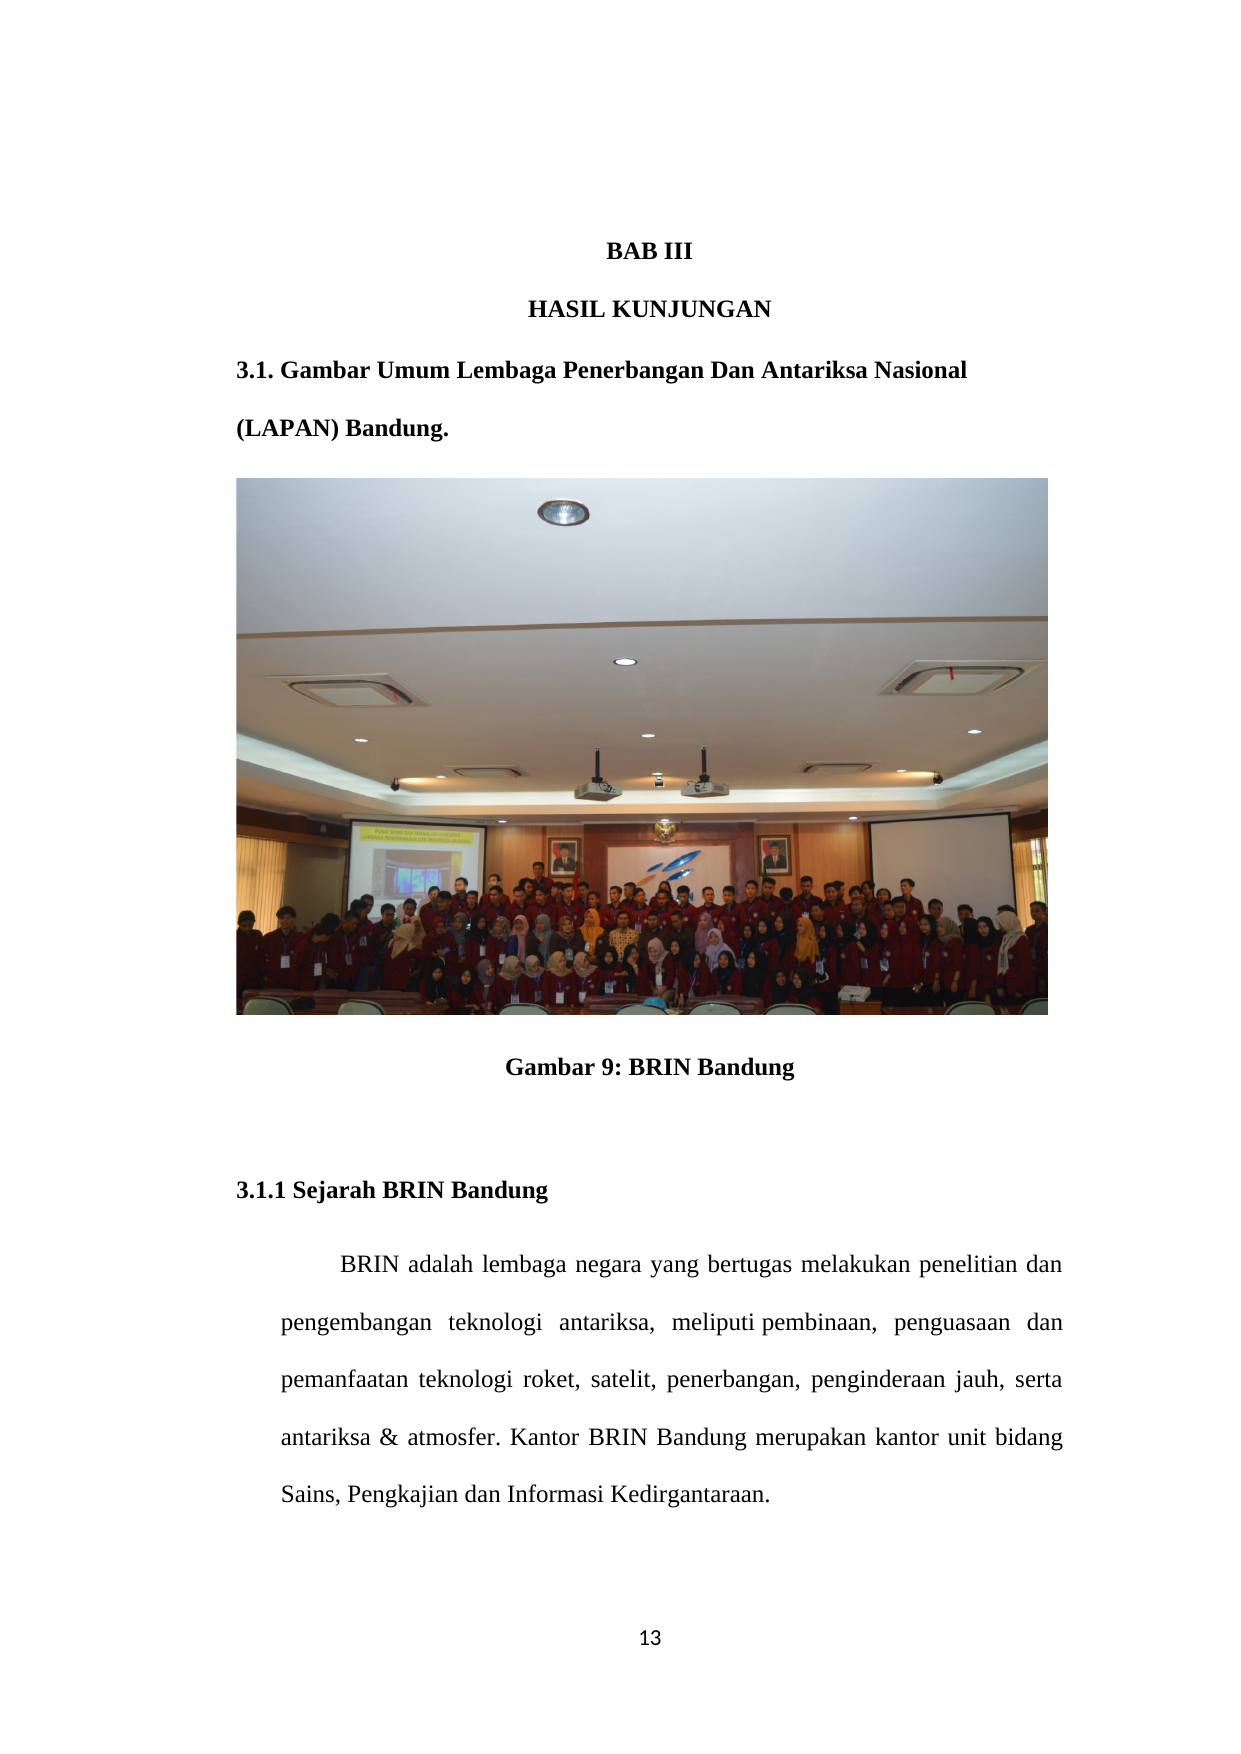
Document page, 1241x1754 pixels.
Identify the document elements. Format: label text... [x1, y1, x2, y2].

text BRIN adalah lembaga negara yang bertugas melakukan penelitian dan pengembangan teknologi antariksa, meliputi pembinaan, penguasaan dan pemanfaatan teknologi roket, satelit, penerbangan, penginderaan jauh, serta antariksa & atmosfer. Kantor BRIN Bandung merupakan kantor unit bidang Sains, Pengkajian dan Informasi Kedirgantaraan. [281, 1249, 1063, 1508]
text HASIL KUNJUNGAN [236, 294, 1063, 322]
picture [236, 478, 1048, 1015]
text 3.1.1 Sejarah BRIN Bandung [236, 1175, 1063, 1204]
text BAB III [236, 236, 1063, 265]
